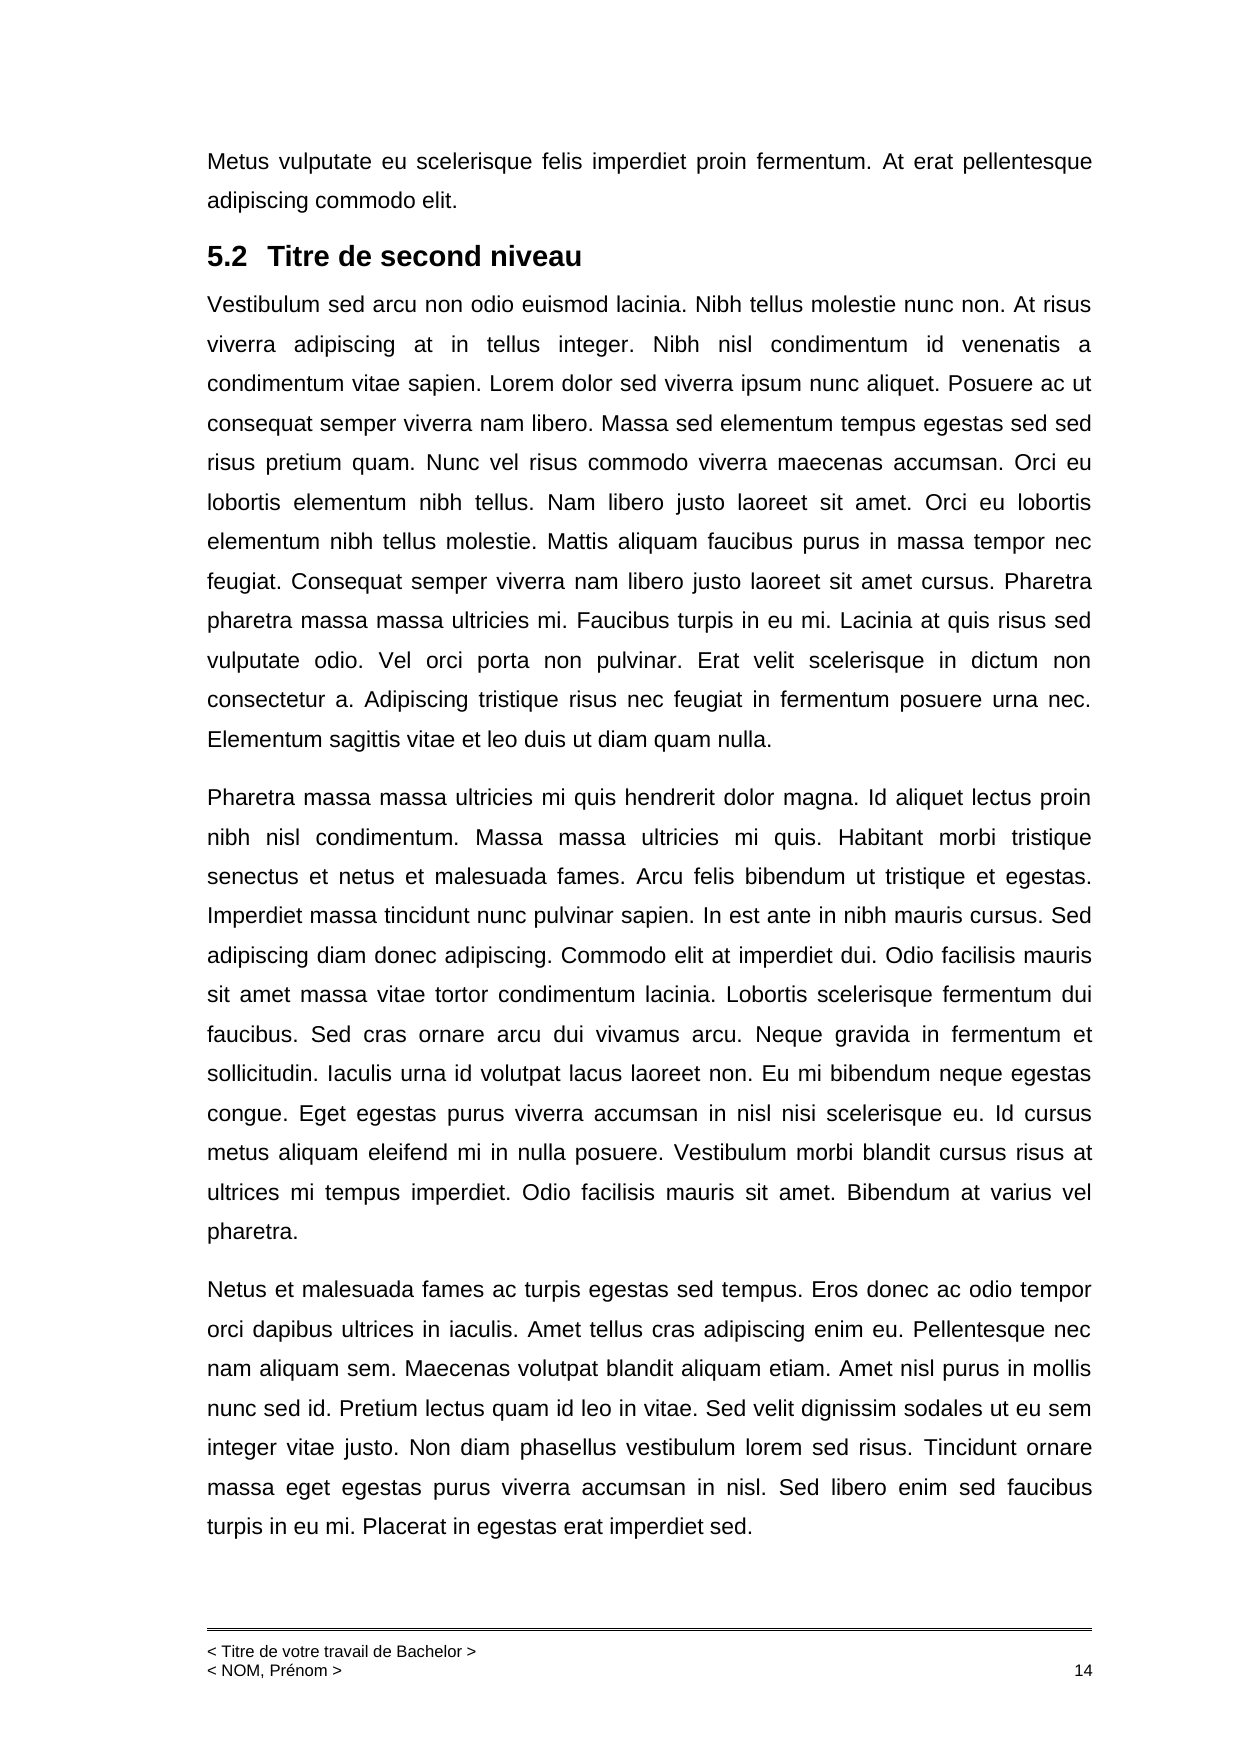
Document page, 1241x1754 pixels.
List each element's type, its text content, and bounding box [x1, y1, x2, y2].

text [207, 148, 1092, 213]
text Netus et malesuada fames ac turpis egestas sed tempus. Eros donec ac odio tempor orci dapibus ultrices in iaculis. Amet tellus cras adipiscing enim eu. Pellentesque nec nam aliquam sem. Maecenas volutpat blandit aliquam etiam. Amet nisl purus in mollis nunc sed id. Pretium lectus quam id leo in vitae. Sed velit dignissim sodales ut eu sem integer vitae justo. Non diam phasellus vestibulum lorem sed risus. Tincidunt ornare massa eget egestas purus viverra accumsan in nisl. Sed libero enim sed faucibus turpis in eu mi. Placerat in egestas erat imperdiet sed. [207, 1276, 1092, 1540]
text Pharetra massa massa ultricies mi quis hendrerit dolor magna. Id aliquet lectus proin nibh nisl condimentum. Massa massa ultricies mi quis. Habitant morbi tristique senectus et netus et malesuada fames. Arcu felis bibendum ut tristique et egestas. Imperdiet massa tincidunt nunc pulvinar sapien. In est ante in nibh mauris cursus. Sed adipiscing diam donec adipiscing. Commodo elit at imperdiet dui. Odio facilisis mauris sit amet massa vitae tortor condimentum lacinia. Lobortis scelerisque fermentum dui faucibus. Sed cras ornare arcu dui vivamus arcu. Neque gravida in fermentum et sollicitudin. Iaculis urna id volutpat lacus laoreet non. Eu mi bibendum neque egestas congue. Eget egestas purus viverra accumsan in nisl nisi scelerisque eu. Id cursus metus aliquam eleifend mi in nulla posuere. Vestibulum morbi blandit cursus risus at ultrices mi tempus imperdiet. Odio facilisis mauris sit amet. Bibendum at varius vel pharetra. [207, 784, 1092, 1244]
text Vestibulum sed arcu non odio euismod lacinia. Nibh tellus molestie nunc non. At risus viverra adipiscing at in tellus integer. Nibh nisl condimentum id venenatis a condimentum vitae sapien. Lorem dolor sed viverra ipsum nunc aliquet. Posuere ac ut consequat semper viverra nam libero. Massa sed elementum tempus egestas sed sed risus pretium quam. Nunc vel risus commodo viverra maecenas accumsan. Orci eu lobortis elementum nibh tellus. Nam libero justo laoreet sit amet. Orci eu lobortis elementum nibh tellus molestie. Mattis aliquam faucibus purus in massa tempor nec feugiat. Consequat semper viverra nam libero justo laoreet sit amet cursus. Pharetra pharetra massa massa ultricies mi. Faucibus turpis in eu mi. Lacinia at quis risus sed vulputate odio. Vel orci porta non pulvinar. Erat velit scelerisque in dictum non consectetur a. Adipiscing tristique risus nec feugiat in fermentum posuere urna nec. Elementum sagittis vitae et leo duis ut diam quam nulla. [207, 291, 1092, 752]
subtitle Titre de second niveau [207, 239, 1092, 273]
